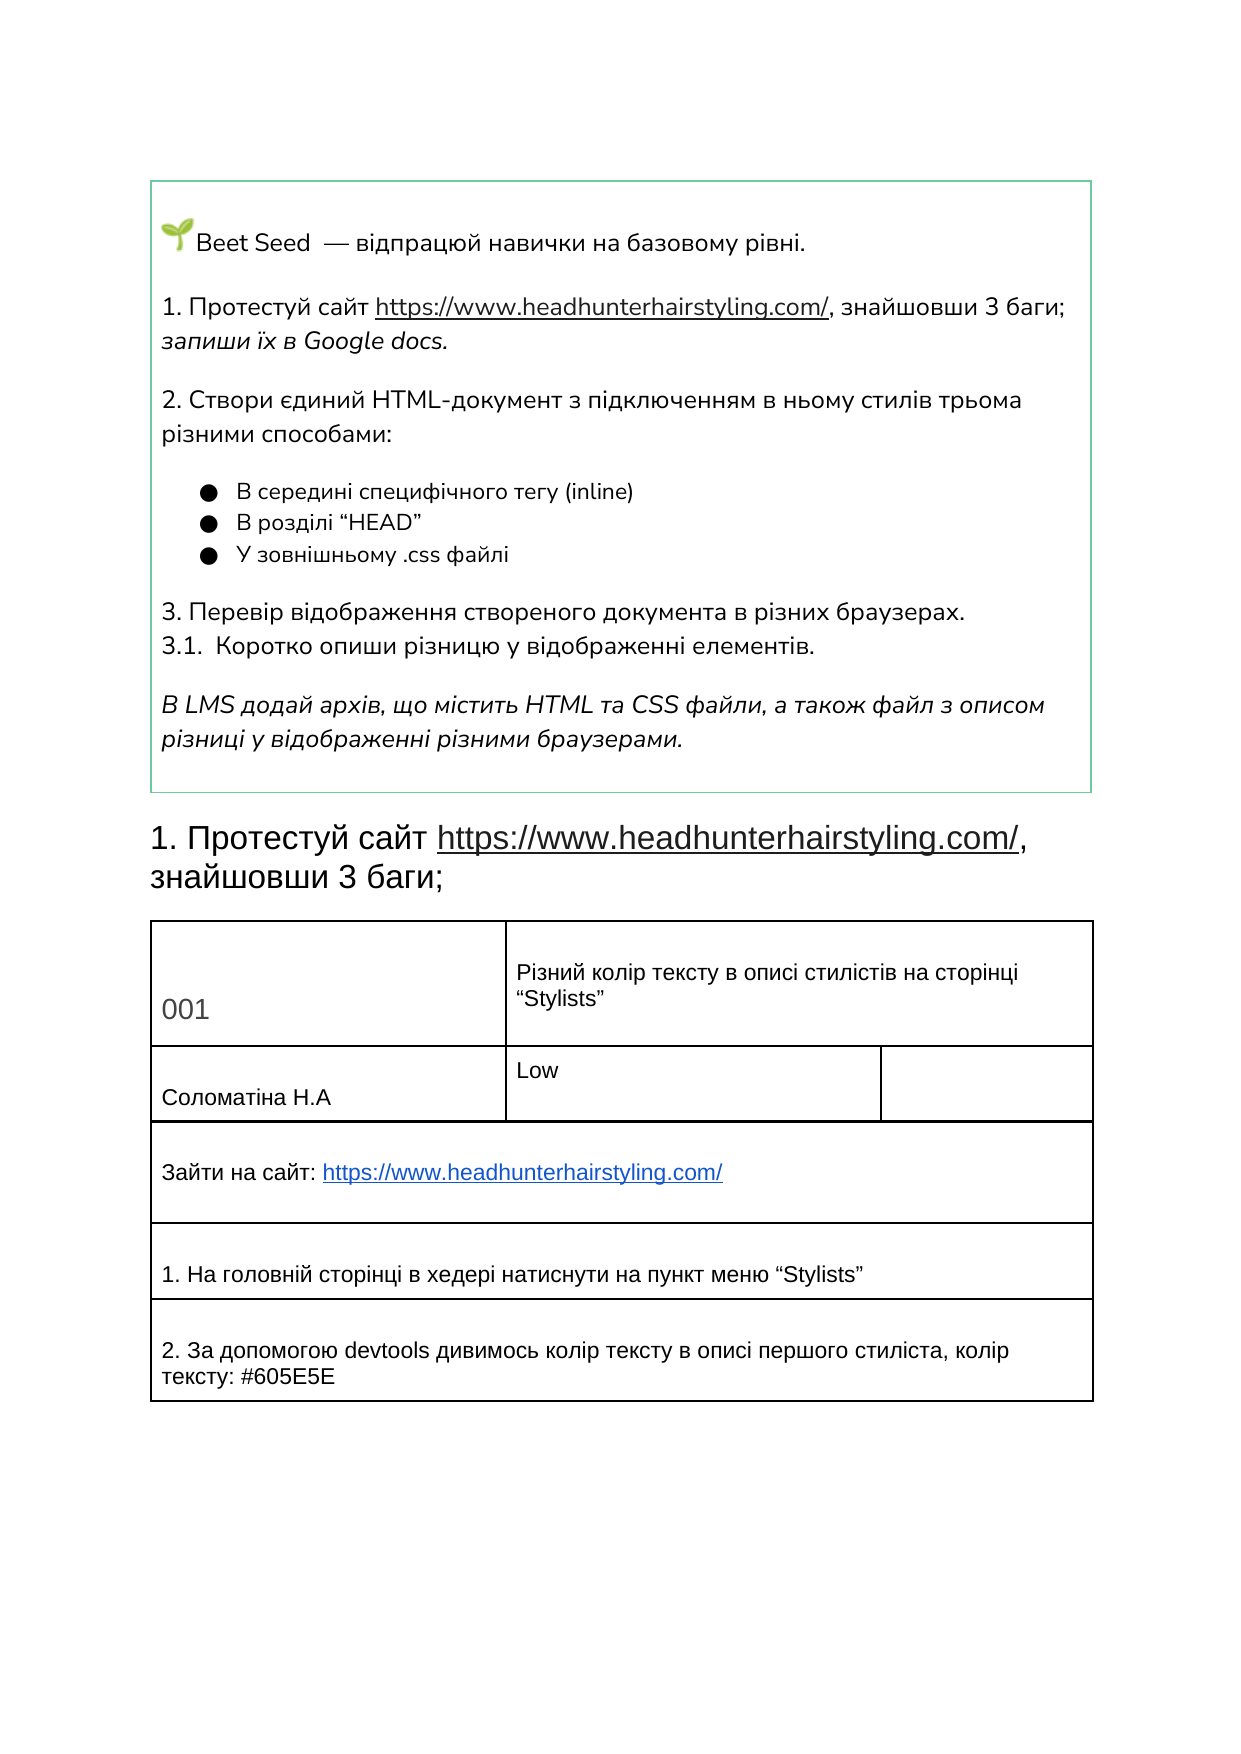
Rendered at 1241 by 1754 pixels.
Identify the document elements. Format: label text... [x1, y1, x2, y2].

table_cell Low [507, 1047, 880, 1120]
table_cell Зайти на сайт: https://www.headhunterhairstyling.com/ [152, 1123, 1092, 1222]
table_header 001 [152, 922, 505, 1045]
picture [161, 217, 196, 252]
table_header Beet Seed — відпрацюй навички на базовому рівні. 1. Протестуй сайт https://www.headhunterhairstyling.com/, знайшовши 3 баги; запиши їх в Google docs. 2. Створи єдиний HTML-документ з підключенням в ньому стилів трьома різними способами: В середині специфічного тегу (inline) В розділі “HEAD” У зовнішньому .css файлі 3. Перевір відображення створеного документа в різних браузерах. 3.1. Коротко опиши різницю у відображенні елементів. В LMS додай архів, що містить HTML та CSS файли, а також файл з описом різниці у відображенні різними браузерами. [152, 182, 1090, 792]
table_header Різний колір тексту в описі стилістів на сторінці “Stylists” [507, 922, 1092, 1045]
subtitle 1. Протестуй сайт https://www.headhunterhairstyling.com/, знайшовши 3 баги; [150, 818, 1090, 895]
table_cell Соломатіна Н.А [152, 1047, 505, 1120]
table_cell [152, 1300, 1092, 1400]
table_cell [882, 1047, 1092, 1120]
table_cell 1. На головній сторінці в хедері натиснути на пункт меню “Stylists” [152, 1224, 1092, 1298]
